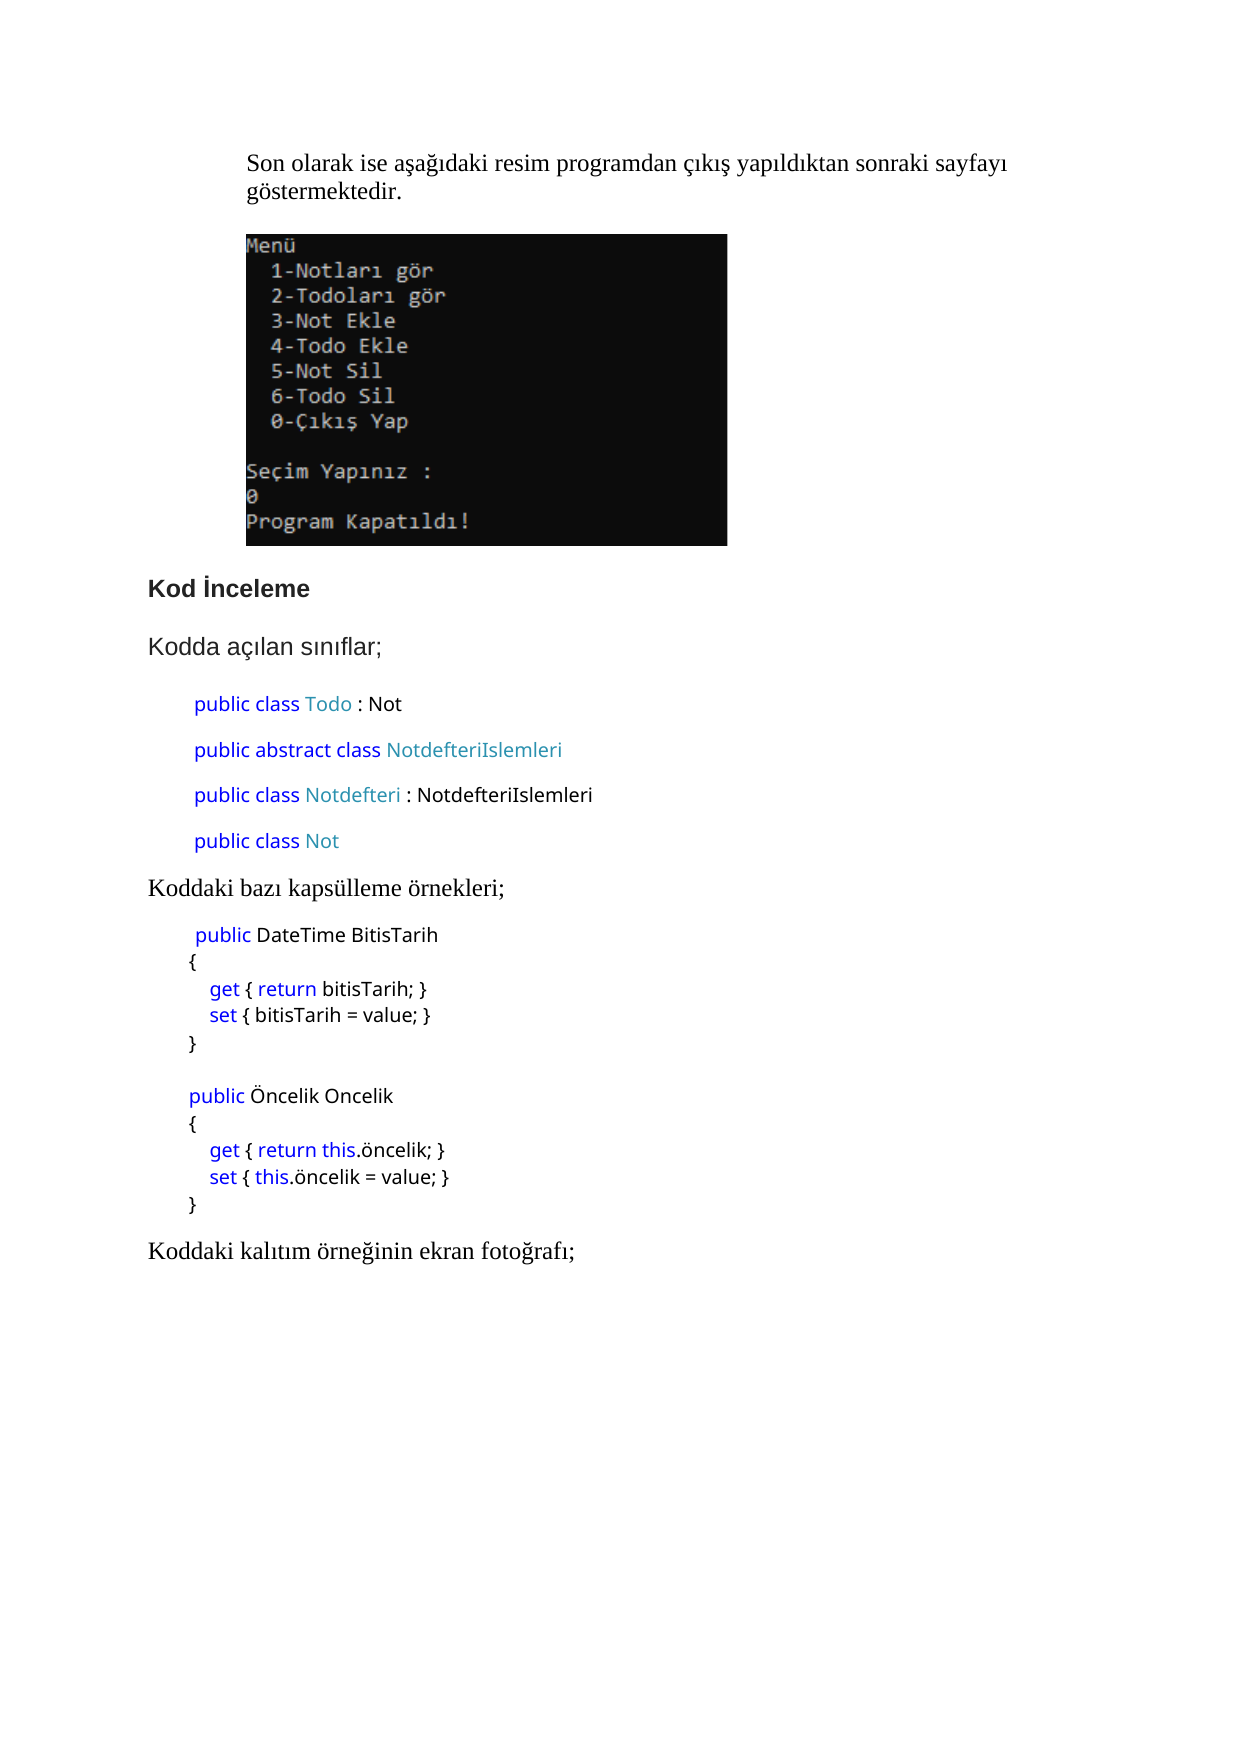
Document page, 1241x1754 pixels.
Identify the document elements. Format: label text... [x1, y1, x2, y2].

text { [148, 948, 1093, 975]
text { [148, 1110, 1093, 1137]
text set { bitisTarih = value; } [148, 1002, 1093, 1029]
picture [246, 234, 728, 546]
text get { return bitisTarih; } [148, 975, 1093, 1002]
text public DateTime BitisTarih [148, 921, 1093, 948]
text public class Todo : Not [148, 690, 1093, 717]
text } [148, 1029, 1093, 1056]
text } [148, 1191, 1093, 1218]
text Koddaki bazı kapsülleme örnekleri; [148, 873, 1093, 902]
text public class Not [148, 827, 1093, 854]
text Kodda açılan sınıflar; [148, 632, 1093, 661]
text public abstract class NotdefteriIslemleri [148, 736, 1093, 763]
text Son olarak ise aşağıdaki resim programdan çıkış yapıldıktan sonraki sayfayı göstermektedir. [246, 148, 1093, 205]
text Kod İnceleme [148, 574, 1093, 603]
text get { return this.öncelik; } [148, 1137, 1093, 1164]
text Koddaki kalıtım örneğinin ekran fotoğrafı; [148, 1236, 1093, 1265]
text public class Notdefteri : NotdefteriIslemleri [148, 782, 1093, 809]
text public Öncelik Oncelik [148, 1083, 1093, 1110]
text set { this.öncelik = value; } [148, 1164, 1093, 1191]
